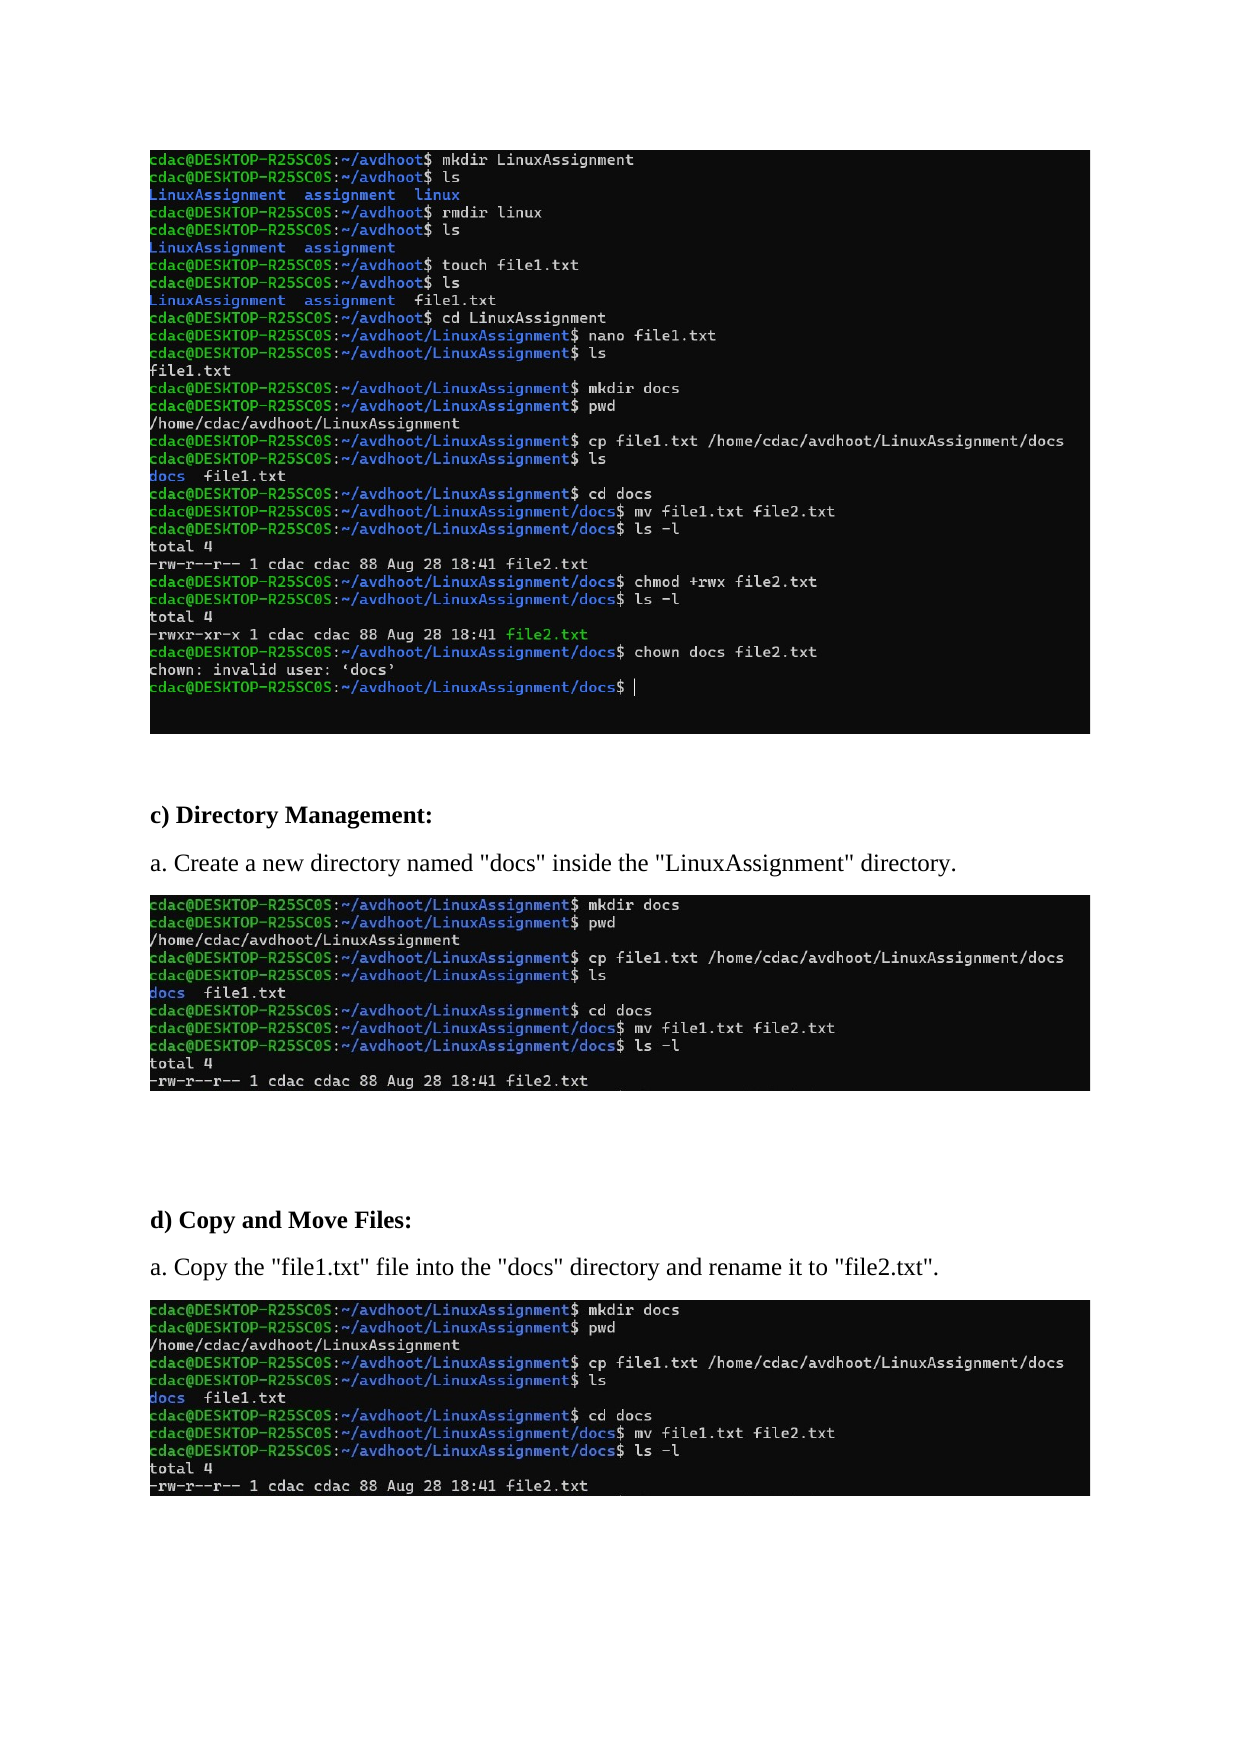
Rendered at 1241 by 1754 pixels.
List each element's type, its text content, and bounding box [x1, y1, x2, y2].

text c) Directory Management: [150, 800, 1090, 829]
text a. Create a new directory named "docs" inside the "LinuxAssignment" directory. [150, 848, 1090, 876]
picture [150, 150, 1091, 734]
picture [150, 1300, 1091, 1496]
picture [150, 895, 1091, 1091]
text d) Copy and Move Files: [150, 1205, 1090, 1233]
text a. Copy the "file1.txt" file into the "docs" directory and rename it to "file2.txt". [150, 1252, 1090, 1281]
